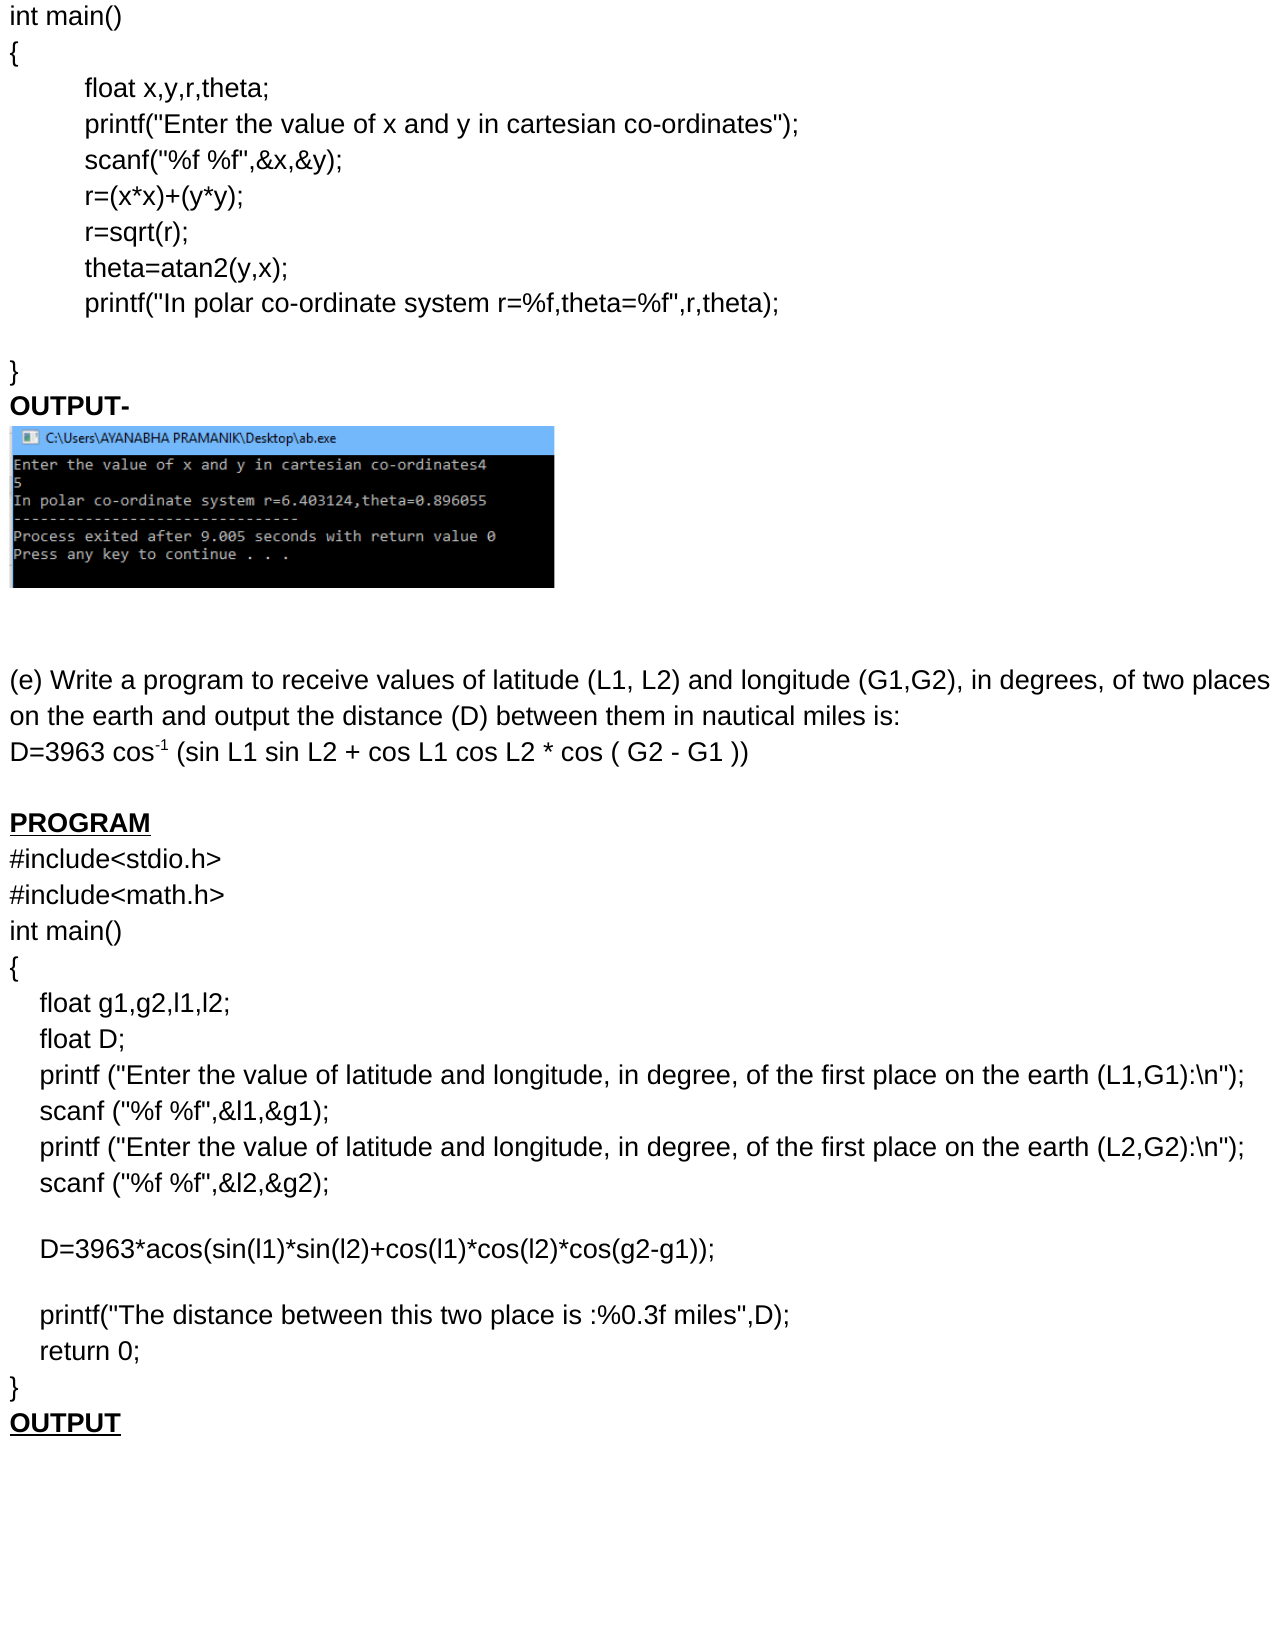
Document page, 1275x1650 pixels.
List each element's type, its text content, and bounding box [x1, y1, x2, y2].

text int main() [9, 915, 1275, 947]
text scanf ("%f %f",&l2,&g2); [9, 1167, 1275, 1198]
picture [9, 426, 555, 588]
text printf("The distance between this two place is :%0.3f miles",D); [9, 1299, 1275, 1330]
text theta=atan2(y,x); [9, 252, 1275, 283]
text (e) Write a program to receive values of latitude (L1, L2) and longitude (G1,G2), in degrees, of two places on the earth and output the distance (D) between them in nautical miles is: [9, 664, 1275, 731]
text D=3963 cos-1 (sin L1 sin L2 + cos L1 cos L2 * cos ( G2 - G1 )) [9, 736, 1275, 767]
text { [9, 951, 1275, 982]
text scanf("%f %f",&x,&y); [9, 144, 1275, 175]
text printf("In polar co-ordinate system r=%f,theta=%f",r,theta); [9, 287, 1275, 319]
text OUTPUT- [9, 390, 1275, 422]
text float g1,g2,l1,l2; [9, 987, 1275, 1018]
text float D; [9, 1023, 1275, 1054]
text { [9, 36, 1275, 67]
text D=3963*acos(sin(l1)*sin(l2)+cos(l1)*cos(l2)*cos(g2-g1)); [9, 1233, 1275, 1264]
text } [9, 354, 1275, 386]
text printf ("Enter the value of latitude and longitude, in degree, of the first place on the earth (L2,G2):\n"); [9, 1131, 1275, 1162]
text return 0; [9, 1335, 1275, 1366]
text r=(x*x)+(y*y); [9, 180, 1275, 211]
text } [9, 1371, 1275, 1402]
text #include<math.h> [9, 879, 1275, 911]
text scanf ("%f %f",&l1,&g1); [9, 1095, 1275, 1126]
text r=sqrt(r); [9, 216, 1275, 247]
text printf("Enter the value of x and y in cartesian co-ordinates"); [9, 108, 1275, 139]
text #include<stdio.h> [9, 843, 1275, 875]
text OUTPUT [9, 1407, 1275, 1438]
text int main() [9, 0, 1275, 31]
text PROGRAM [9, 807, 1275, 839]
text printf ("Enter the value of latitude and longitude, in degree, of the first place on the earth (L1,G1):\n"); [9, 1059, 1275, 1090]
text float x,y,r,theta; [9, 72, 1275, 103]
